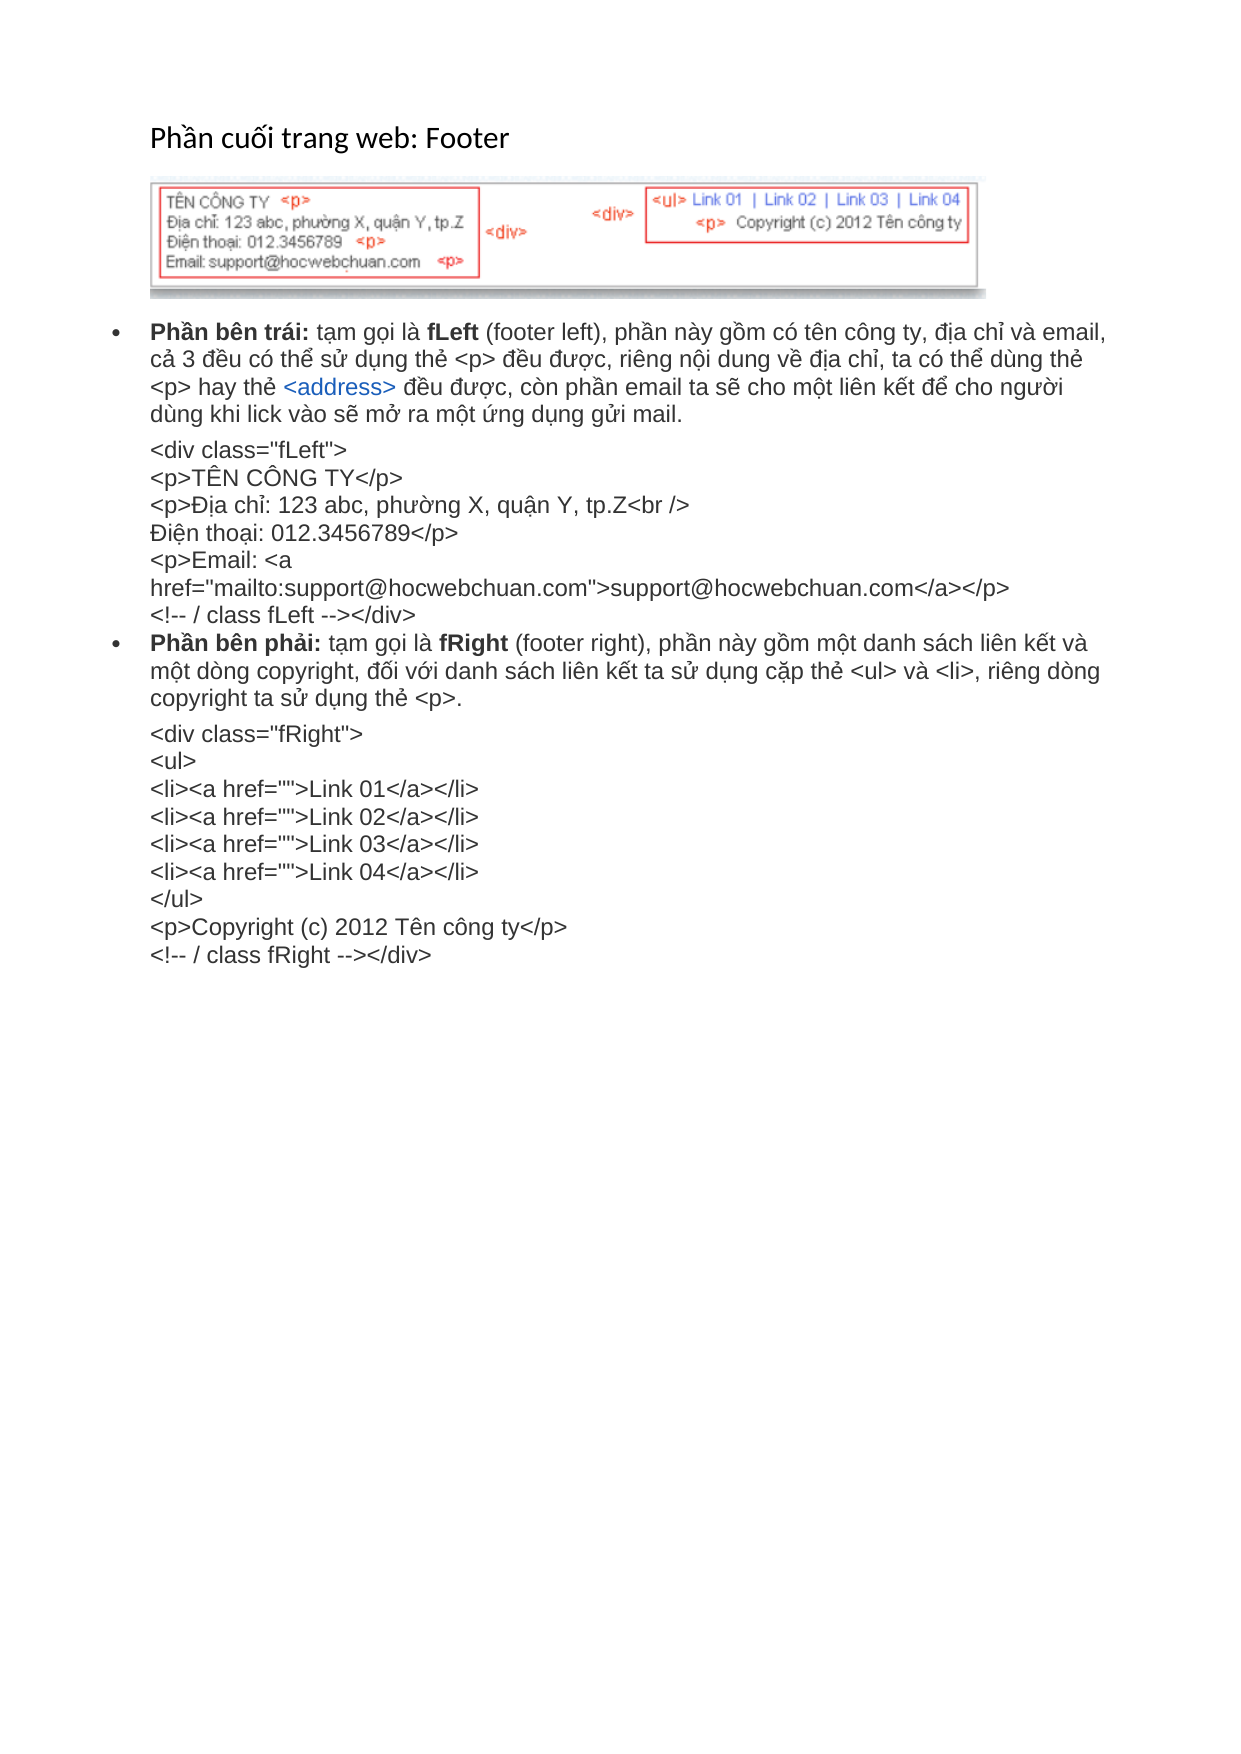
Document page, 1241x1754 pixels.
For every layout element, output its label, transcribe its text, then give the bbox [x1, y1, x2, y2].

list Phần bên phải: tạm gọi là fRight (footer right), phần này gồm một danh sách liên kết và một dòng copyright, đối với danh sách liên kết ta sử dụng cặp thẻ <ul> và <li>, riêng dòng copyright ta sử dụng thẻ <p>. [112, 629, 1122, 712]
text <div class="fRight"> <ul> <li><a href="">Link 01</a></li> <li><a href="">Link 02</a></li> <li><a href="">Link 03</a></li> <li><a href="">Link 04</a></li> </ul> <p>Copyright (c) 2012 Tên công ty</p> <!-- / class fRight --></div> [150, 720, 1122, 968]
text <div class="fLeft"> <p>TÊN CÔNG TY</p> <p>Địa chỉ: 123 abc, phường X, quận Y, tp.Z<br /> Điện thoại: 012.3456789</p> <p>Email: <a href="mailto:support@hocwebchuan.com">support@hocwebchuan.com</a></p> <!-- / class fLeft --></div> [150, 436, 1122, 629]
list Phần bên trái: tạm gọi là fLeft (footer left), phần này gồm có tên công ty, địa chỉ và email, cả 3 đều có thể sử dụng thẻ <p> đều được, riêng nội dung về địa chỉ, ta có thể dùng thẻ <p> hay thẻ <address> đều được, còn phần email ta sẽ cho một liên kết để cho người dùng khi lick vào sẽ mở ra một ứng dụng gửi mail. [112, 318, 1122, 428]
text Phần cuối trang web: Footer [150, 118, 1122, 156]
